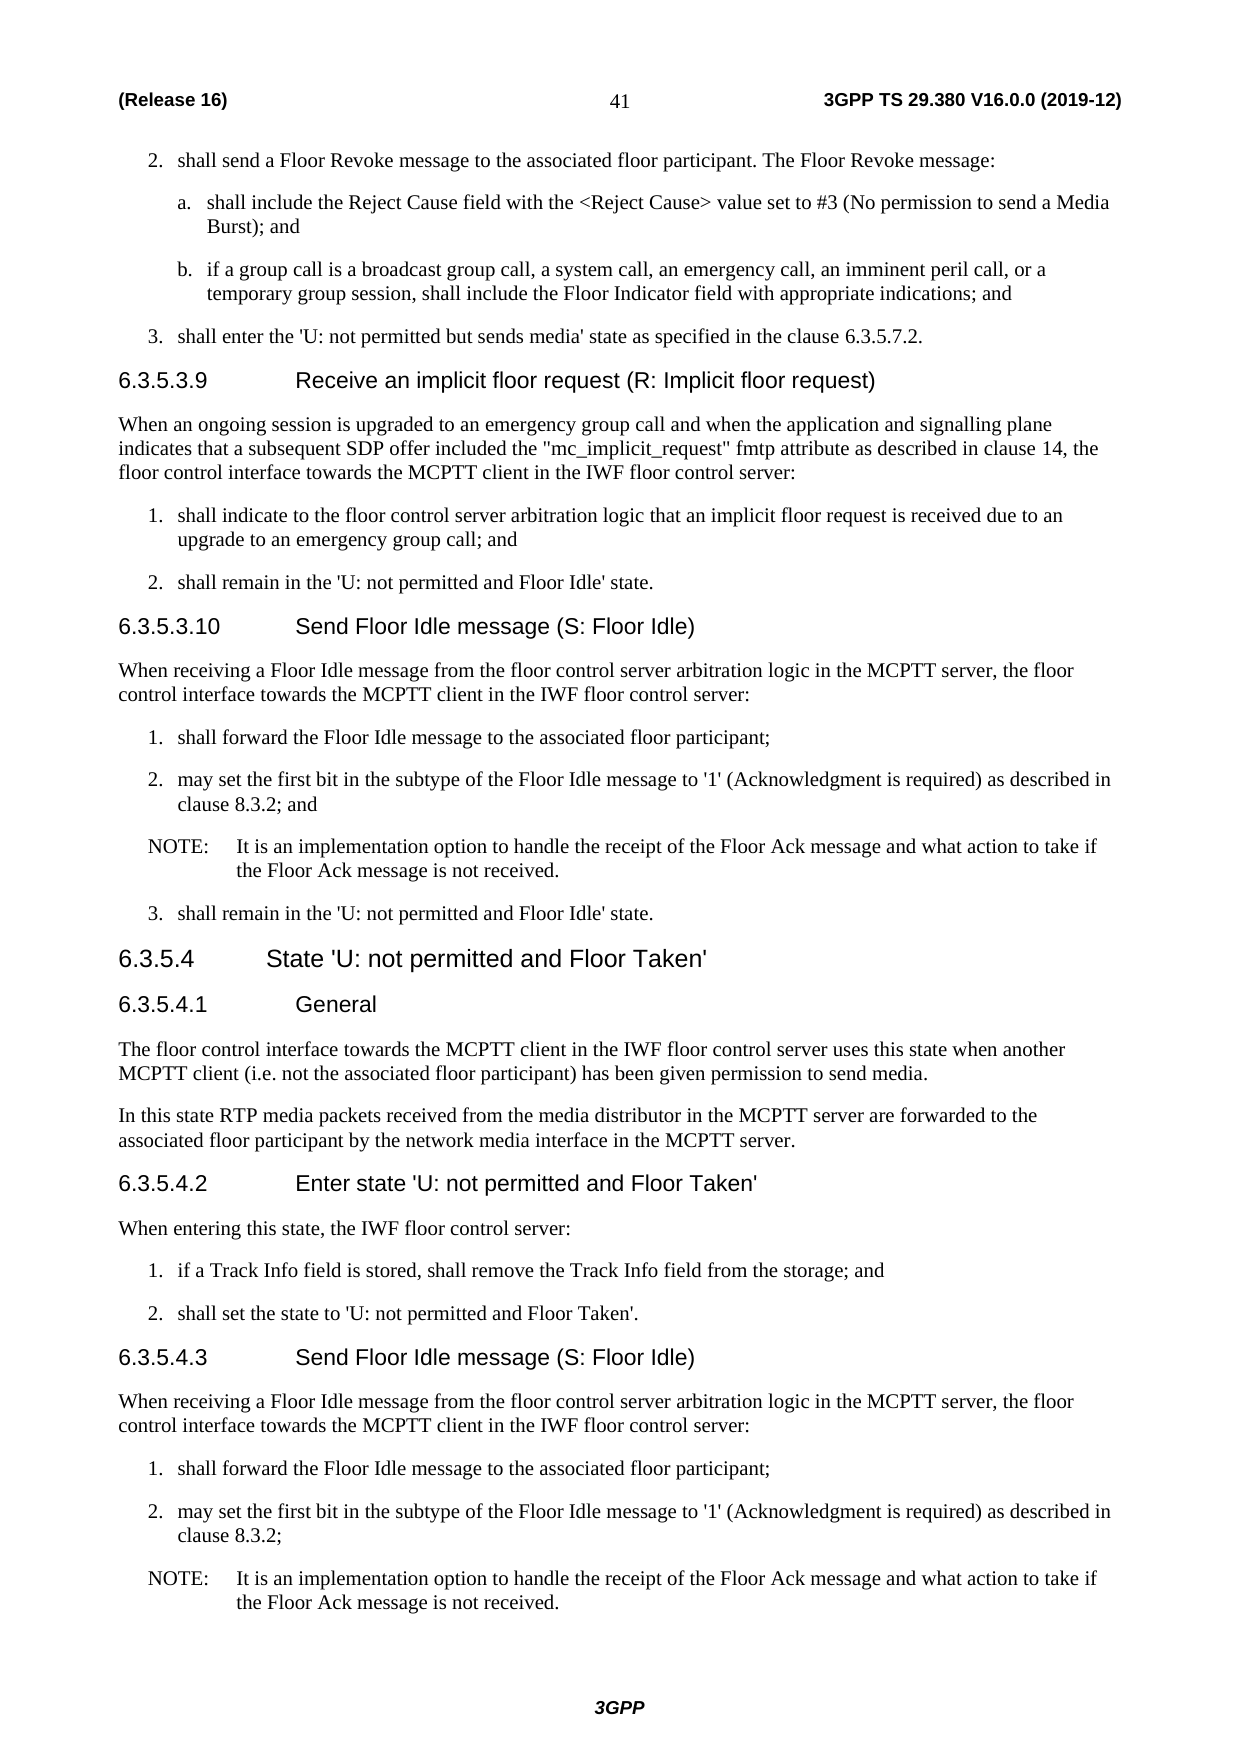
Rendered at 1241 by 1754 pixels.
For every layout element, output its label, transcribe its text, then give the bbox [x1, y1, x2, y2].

text 2. shall send a Floor Revoke message to the associated floor participant. The Floor Revoke message: [148, 147, 1122, 172]
subtitle 6.3.5.4.3 Send Floor Idle message (S: Floor Idle) [118, 1344, 1122, 1370]
text NOTE: It is an implementation option to handle the receipt of the Floor Ack message and what action to take if the Floor Ack message is not received. [148, 1566, 1122, 1614]
subtitle 6.3.5.4.2 Enter state 'U: not permitted and Floor Taken' [118, 1170, 1122, 1197]
text When an ongoing session is upgraded to an emergency group call and when the application and signalling plane indicates that a subsequent SDP offer included the "mc_implicit_request" fmtp attribute as described in clause 14, the floor control interface towards the MCPTT client in the IWF floor control server: [118, 412, 1122, 484]
text 3. shall remain in the 'U: not permitted and Floor Idle' state. [148, 901, 1122, 925]
text a. shall include the Reject Cause field with the <Reject Cause> value set to #3 (No permission to send a Media Burst); and [177, 190, 1122, 238]
text 2. shall set the state to 'U: not permitted and Floor Taken'. [148, 1301, 1122, 1325]
text 2. shall remain in the 'U: not permitted and Floor Idle' state. [148, 570, 1122, 594]
subtitle 6.3.5.3.9 Receive an implicit floor request (R: Implicit floor request) [118, 367, 1122, 393]
subtitle 6.3.5.4.1 General [118, 991, 1122, 1018]
text 3. shall enter the 'U: not permitted but sends media' state as specified in the clause 6.3.5.7.2. [148, 324, 1122, 348]
text When receiving a Floor Idle message from the floor control server arbitration logic in the MCPTT server, the floor control interface towards the MCPTT client in the IWF floor control server: [118, 1389, 1122, 1437]
text 2. may set the first bit in the subtype of the Floor Idle message to '1' (Acknowledgment is required) as described in clause 8.3.2; and [148, 767, 1122, 816]
text When receiving a Floor Idle message from the floor control server arbitration logic in the MCPTT server, the floor control interface towards the MCPTT client in the IWF floor control server: [118, 658, 1122, 706]
text b. if a group call is a broadcast group call, a system call, an emergency call, an imminent peril call, or a temporary group session, shall include the Floor Indicator field with appropriate indications; and [177, 257, 1122, 305]
text 1. shall forward the Floor Idle message to the associated floor participant; [148, 724, 1122, 749]
text The floor control interface towards the MCPTT client in the IWF floor control server uses this state when another MCPTT client (i.e. not the associated floor participant) has been given permission to send media. [118, 1037, 1122, 1085]
text 1. if a Track Info field is stored, shall remove the Track Info field from the storage; and [148, 1258, 1122, 1282]
text 1. shall indicate to the floor control server arbitration logic that an implicit floor request is received due to an upgrade to an emergency group call; and [148, 503, 1122, 551]
text 1. shall forward the Floor Idle message to the associated floor participant; [148, 1456, 1122, 1480]
text When entering this state, the IWF floor control server: [118, 1215, 1122, 1239]
text NOTE: It is an implementation option to handle the receipt of the Floor Ack message and what action to take if the Floor Ack message is not received. [148, 834, 1122, 882]
subtitle 6.3.5.4 State 'U: not permitted and Floor Taken' [118, 944, 1122, 973]
text 2. may set the first bit in the subtype of the Floor Idle message to '1' (Acknowledgment is required) as described in clause 8.3.2; [148, 1499, 1122, 1547]
subtitle 6.3.5.3.10 Send Floor Idle message (S: Floor Idle) [118, 613, 1122, 639]
text In this state RTP media packets received from the media distributor in the MCPTT server are forwarded to the associated floor participant by the network media interface in the MCPTT server. [118, 1103, 1122, 1152]
